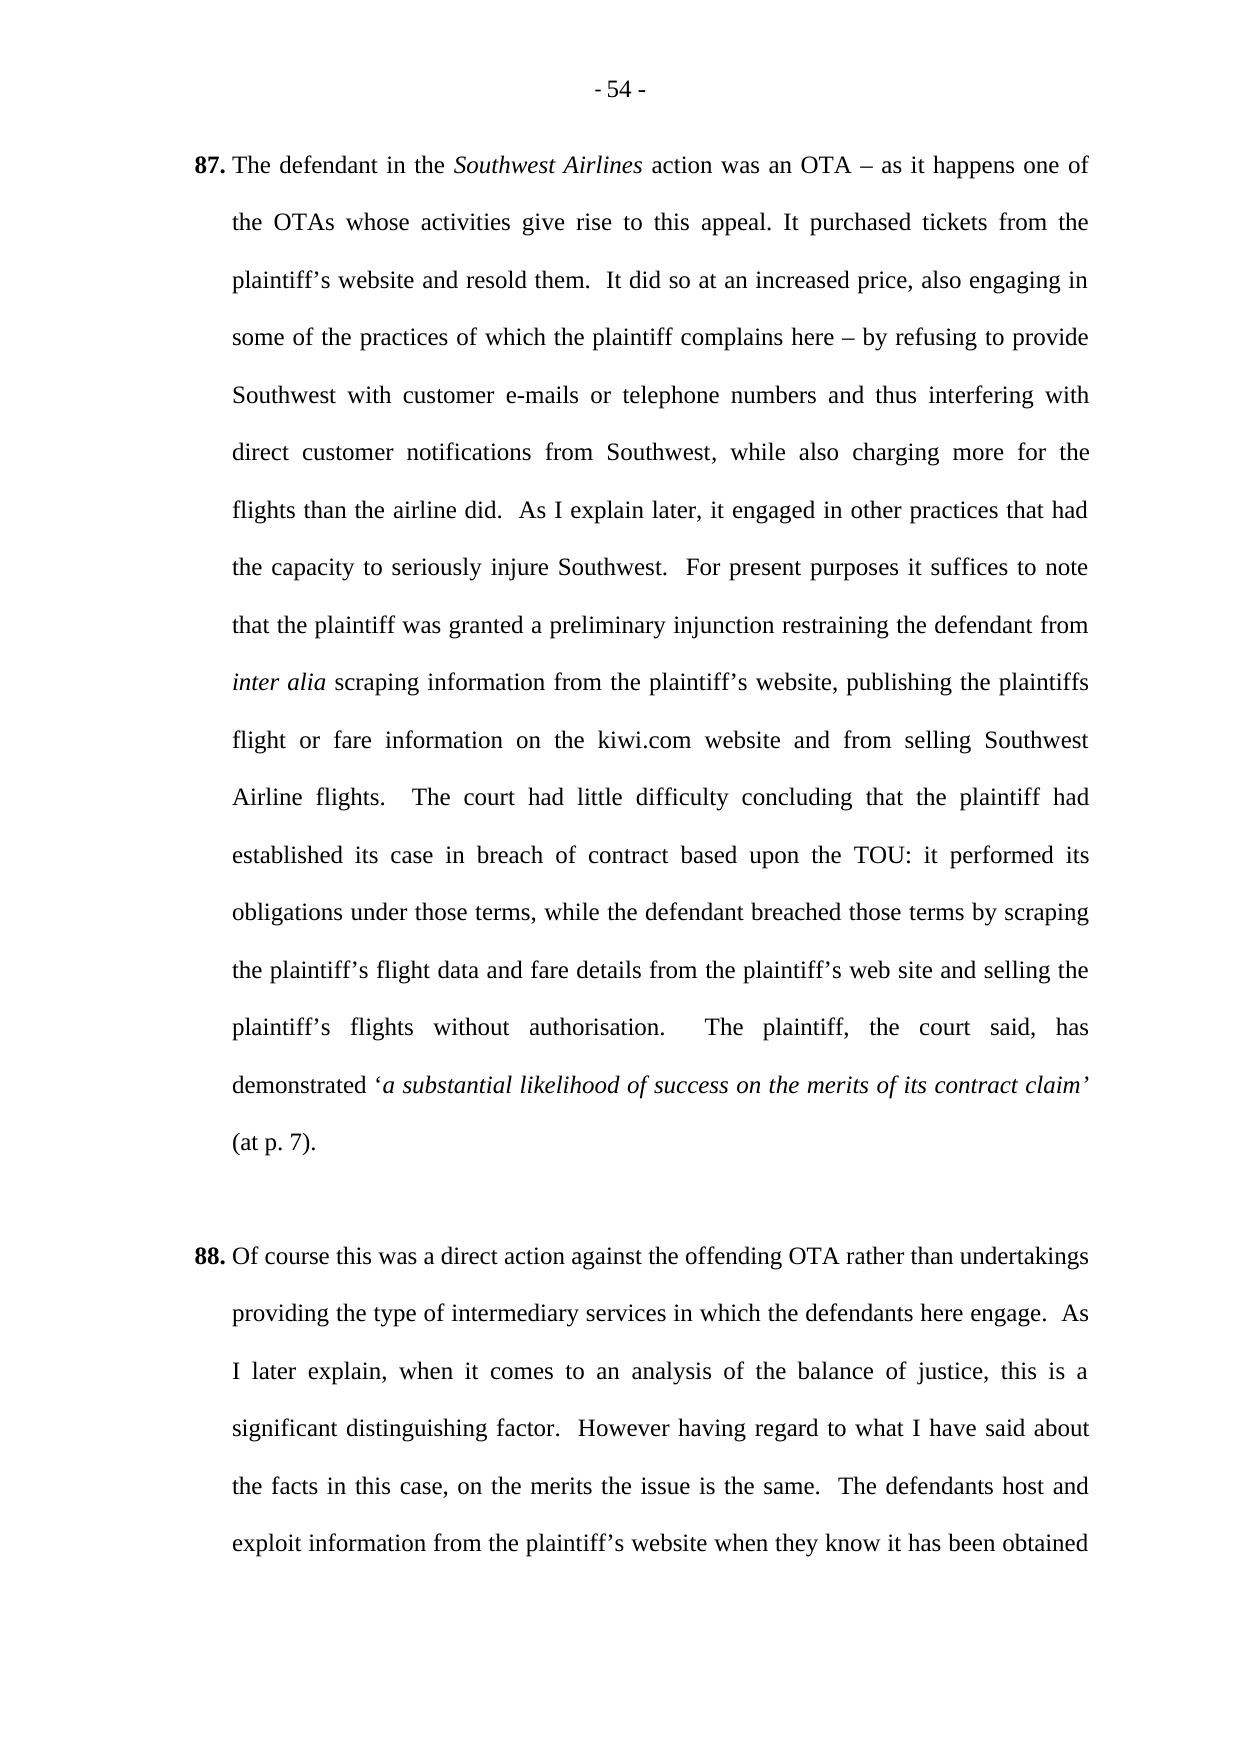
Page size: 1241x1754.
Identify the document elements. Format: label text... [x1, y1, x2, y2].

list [194, 1241, 1090, 1557]
list The defendant in the Southwest Airlines action was an OTA – as it happens one of the OTAs whose activities give rise to this appeal. It purchased tickets from the plaintiff’s website and resold them. It did so at an increased price, also engaging in some of the practices of which the plaintiff complains here – by refusing to provide Southwest with customer e-mails or telephone numbers and thus interfering with direct customer notifications from Southwest, while also charging more for the flights than the airline did. As I explain later, it engaged in other practices that had the capacity to seriously injure Southwest. For present purposes it suffices to note that the plaintiff was granted a preliminary injunction restraining the defendant from inter alia scraping information from the plaintiff’s website, publishing the plaintiffs flight or fare information on the kiwi.com website and from selling Southwest Airline flights. The court had little difficulty concluding that the plaintiff had established its case in breach of contract based upon the TOU: it performed its obligations under those terms, while the defendant breached those terms by scraping the plaintiff’s flight data and fare details from the plaintiff’s web site and selling the plaintiff’s flights without authorisation. The plaintiff, the court said, has demonstrated ‘a substantial likelihood of success on the merits of its contract claim’ (at p. 7). [194, 150, 1090, 1156]
